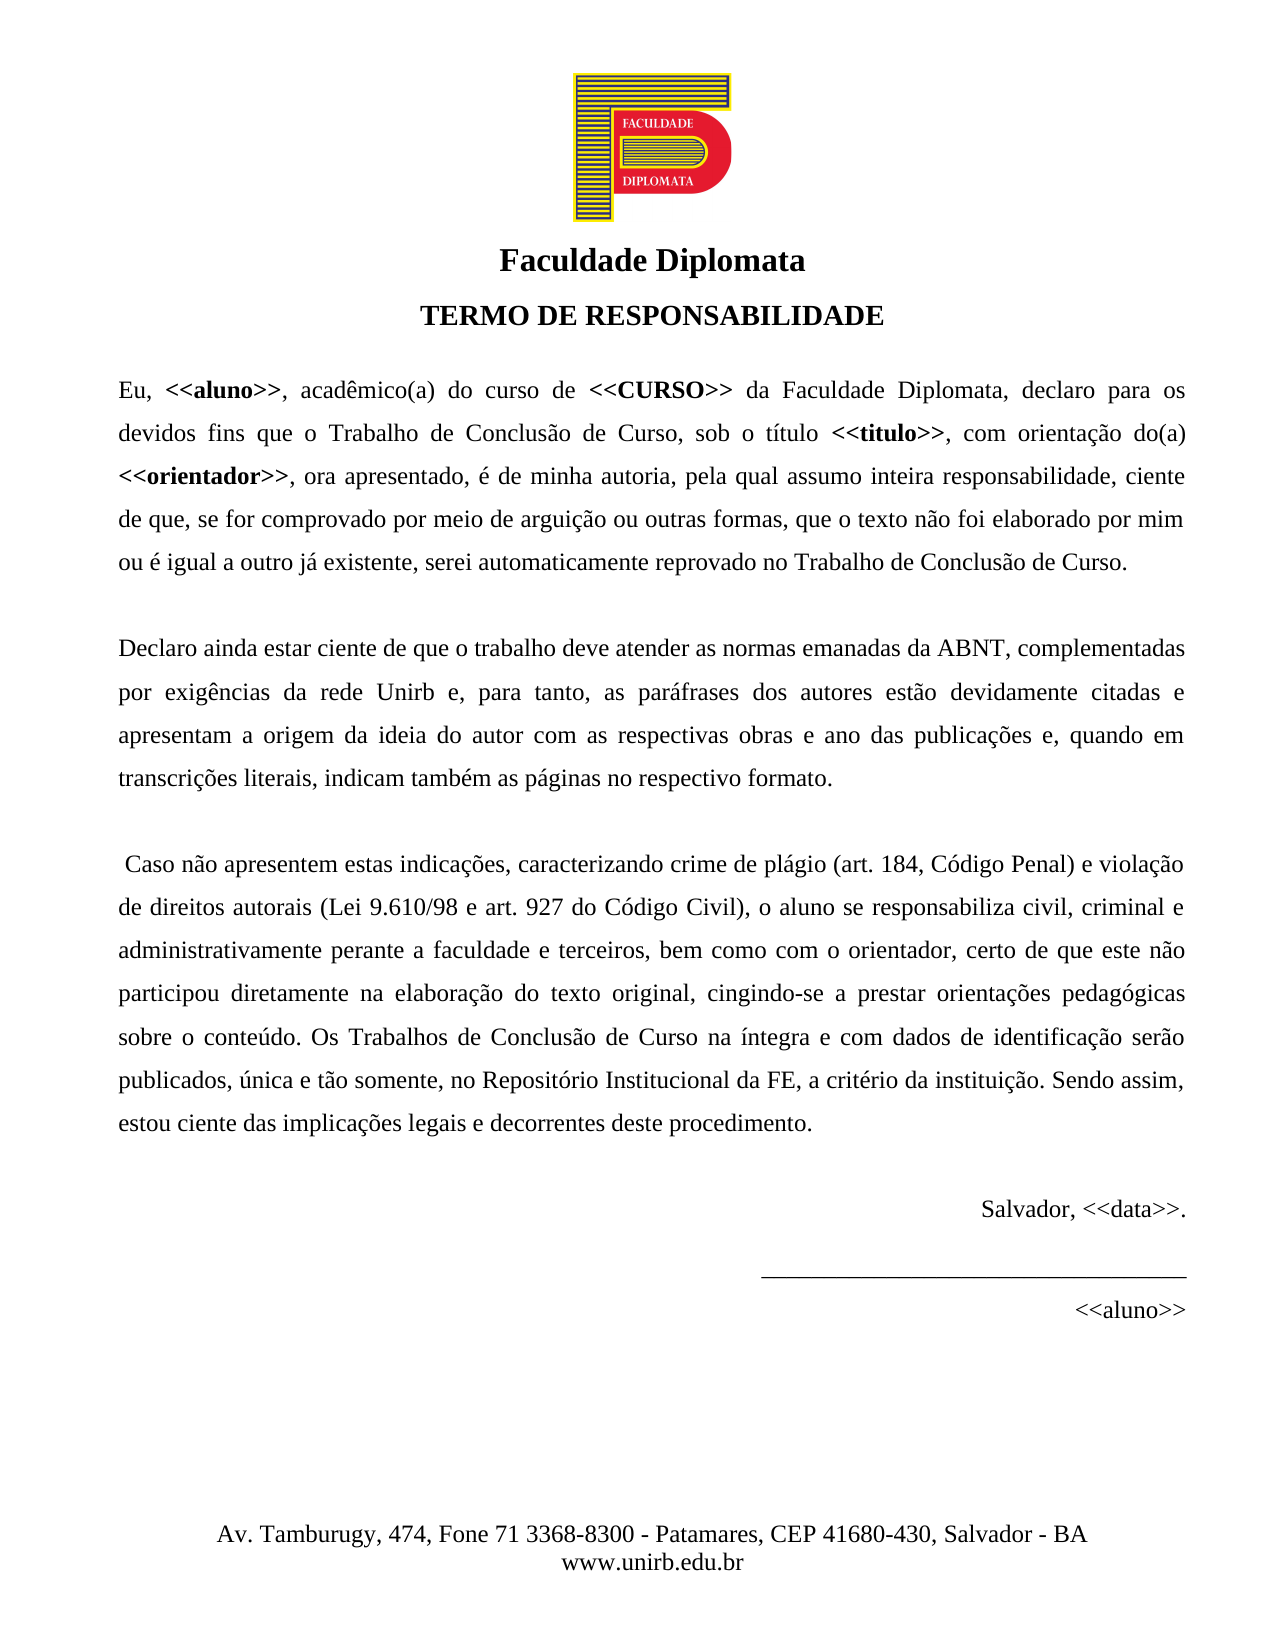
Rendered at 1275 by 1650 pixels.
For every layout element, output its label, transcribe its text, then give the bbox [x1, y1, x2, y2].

text <<aluno>> [156, 1295, 1186, 1323]
picture [573, 73, 732, 222]
subtitle TERMO DE RESPONSABILIDADE [118, 298, 1186, 332]
text __________________________________ [156, 1252, 1186, 1280]
text Caso não apresentem estas indicações, caracterizando crime de plágio (art. 184, Código Penal) e violação de direitos autorais (Lei 9.610/98 e art. 927 do Código Civil), o aluno se responsabiliza civil, criminal e administrativamente perante a faculdade e terceiros, bem como com o orientador, certo de que este não participou diretamente na elaboração do texto original, cingindo-se a prestar orientações pedagógicas sobre o conteúdo. Os Trabalhos de Conclusão de Curso na íntegra e com dados de identificação serão publicados, única e tão somente, no Repositório Institucional da FE, a critério da instituição. Sendo assim, estou ciente das implicações legais e decorrentes deste procedimento. [118, 849, 1186, 1137]
text Declaro ainda estar ciente de que o trabalho deve atender as normas emanadas da ABNT, complementadas por exigências da rede Unirb e, para tanto, as paráfrases dos autores estão devidamente citadas e apresentam a origem da ideia do autor com as respectivas obras e ano das publicações e, quando em transcrições literais, indicam também as páginas no respectivo formato. [118, 633, 1186, 792]
text Salvador, <<data>>. [156, 1194, 1186, 1223]
text Eu, <<aluno>>, acadêmico(a) do curso de <<CURSO>> da Faculdade Diplomata, declaro para os devidos fins que o Trabalho de Conclusão de Curso, sob o título <<titulo>>, com orientação do(a) <<orientador>>, ora apresentado, é de minha autoria, pela qual assumo inteira responsabilidade, ciente de que, se for comprovado por meio de arguição ou outras formas, que o texto não foi elaborado por mim ou é igual a outro já existente, serei automaticamente reprovado no Trabalho de Conclusão de Curso. [118, 375, 1186, 576]
